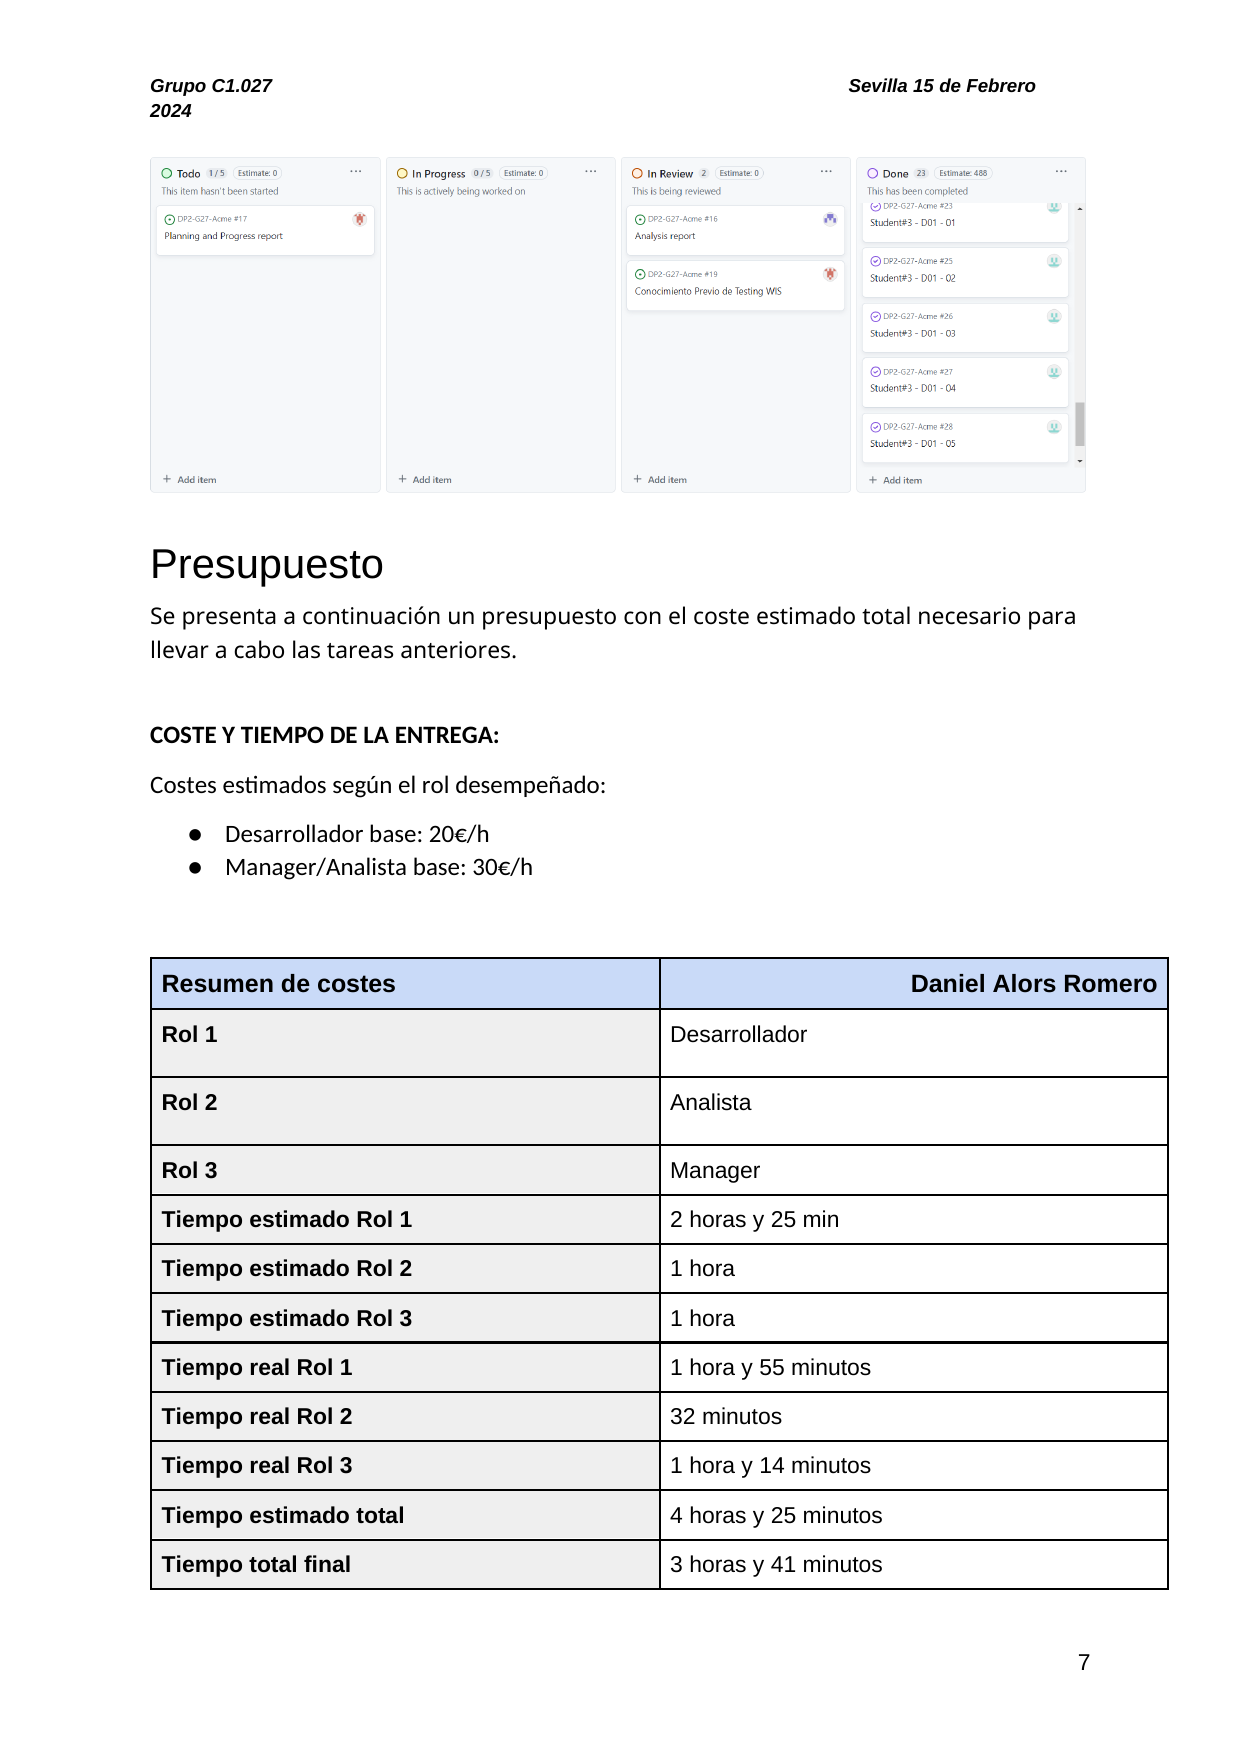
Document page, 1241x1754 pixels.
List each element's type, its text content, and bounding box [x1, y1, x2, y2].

table_cell Manager [661, 1146, 1167, 1193]
list Manager/Analista base: 30€/h [187, 852, 1090, 882]
table_cell 3 horas y 41 minutos [661, 1541, 1167, 1588]
table_cell 1 hora y 55 minutos [661, 1344, 1167, 1391]
table_header Daniel Alors Romero [661, 959, 1167, 1008]
text Se presenta a continuación un presupuesto con el coste estimado total necesario para llevar a cabo las tareas anteriores. [150, 600, 1090, 665]
table_cell 1 hora y 14 minutos [661, 1442, 1167, 1489]
table_header Resumen de costes [152, 959, 659, 1008]
table_cell Tiempo real Rol 3 [152, 1442, 659, 1489]
table_cell Tiempo estimado Rol 2 [152, 1245, 659, 1292]
table_cell Tiempo estimado total [152, 1491, 659, 1538]
table_cell Tiempo estimado Rol 1 [152, 1196, 659, 1243]
table_cell Tiempo total final [152, 1541, 659, 1588]
table_cell 32 minutos [661, 1393, 1167, 1440]
table_cell Rol 2 [152, 1078, 659, 1144]
text COSTE Y TIEMPO DE LA ENTREGA: [150, 719, 1090, 750]
table_cell 2 horas y 25 min [661, 1196, 1167, 1243]
table_cell Tiempo real Rol 1 [152, 1344, 659, 1391]
table_cell Tiempo real Rol 2 [152, 1393, 659, 1440]
table_cell 1 hora [661, 1294, 1167, 1341]
subtitle Presupuesto [150, 540, 1090, 588]
table_cell Tiempo estimado Rol 3 [152, 1294, 659, 1341]
list Desarrollador base: 20€/h [187, 819, 1090, 849]
table_cell 1 hora [661, 1245, 1167, 1292]
text Costes estimados según el rol desempeñado: [150, 769, 1090, 799]
table_cell 4 horas y 25 minutos [661, 1491, 1167, 1538]
table_cell Rol 3 [152, 1146, 659, 1193]
picture [150, 154, 1091, 495]
table_cell Analista [661, 1078, 1167, 1144]
table_cell Desarrollador [661, 1010, 1167, 1076]
table_cell Rol 1 [152, 1010, 659, 1076]
